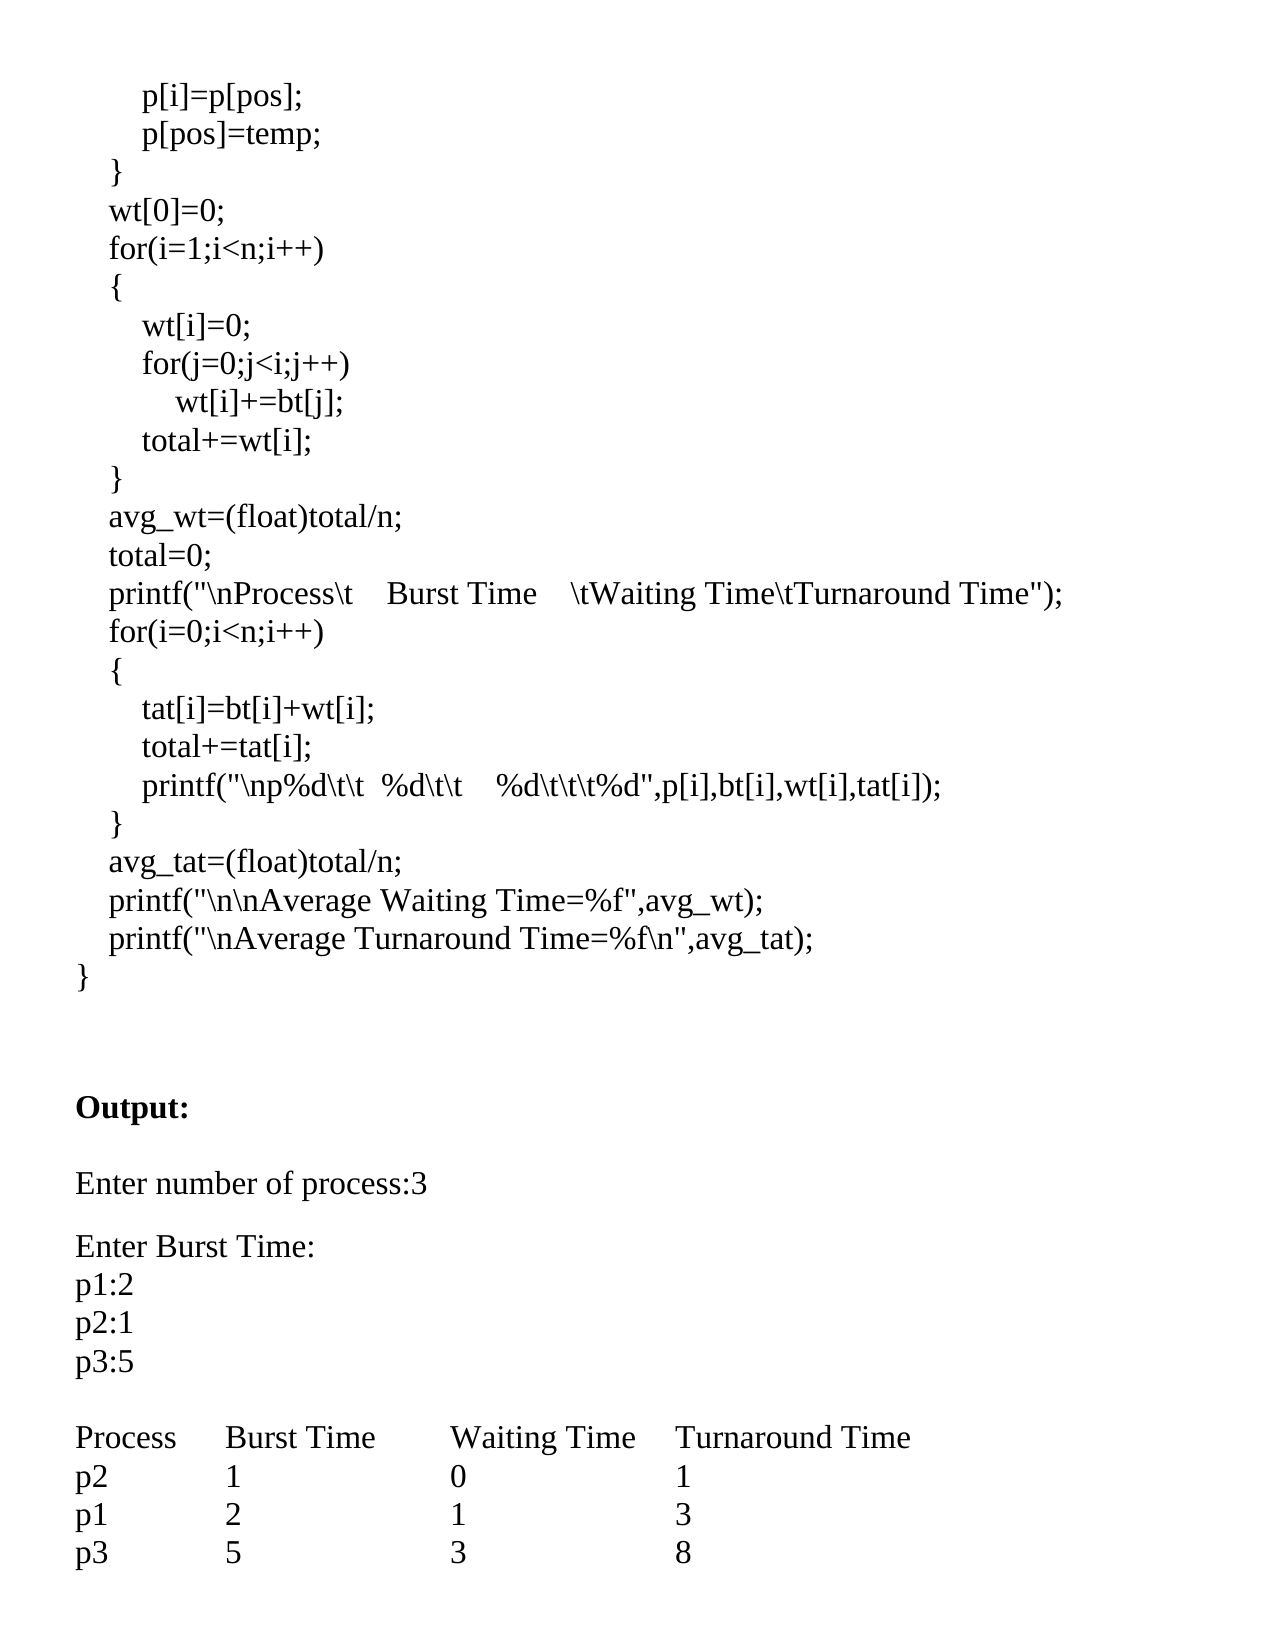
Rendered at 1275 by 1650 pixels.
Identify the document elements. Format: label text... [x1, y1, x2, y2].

text p[pos]=temp; [75, 113, 1200, 152]
text total+=wt[i]; [75, 420, 1200, 458]
text { [75, 267, 1200, 305]
text tat[i]=bt[i]+wt[i]; [75, 688, 1200, 727]
text wt[0]=0; [75, 190, 1200, 228]
text total=0; [75, 535, 1200, 573]
text avg_wt=(float)total/n; [75, 497, 1200, 535]
text wt[i]=0; [75, 305, 1200, 343]
text total+=tat[i]; [75, 727, 1200, 765]
text p1:2 [75, 1264, 1200, 1303]
text avg_tat=(float)total/n; [75, 842, 1200, 880]
text p2:1 [75, 1303, 1200, 1341]
text Process Burst Time Waiting Time Turnaround Time [75, 1418, 1200, 1456]
text } [75, 152, 1200, 190]
text } [75, 458, 1200, 497]
text printf("\nProcess\t Burst Time \tWaiting Time\tTurnaround Time"); [75, 573, 1200, 612]
text p2 1 0 1 [75, 1456, 1200, 1494]
text } [75, 803, 1200, 842]
text Enter Burst Time: [75, 1226, 1200, 1264]
text for(i=0;i<n;i++) [75, 612, 1200, 650]
text for(j=0;j<i;j++) [75, 343, 1200, 382]
text p3 5 3 8 [75, 1533, 1200, 1571]
text Output: [75, 1087, 1200, 1125]
text p1 2 1 3 [75, 1494, 1200, 1533]
text printf("\np%d\t\t %d\t\t %d\t\t\t%d",p[i],bt[i],wt[i],tat[i]); [75, 765, 1200, 803]
text Enter number of process:3 [75, 1163, 1200, 1202]
text wt[i]+=bt[j]; [75, 382, 1200, 420]
text p[i]=p[pos]; [75, 75, 1200, 113]
text } [75, 957, 1200, 995]
text { [75, 650, 1200, 688]
text for(i=1;i<n;i++) [75, 228, 1200, 267]
text printf("\nAverage Turnaround Time=%f\n",avg_tat); [75, 918, 1200, 957]
text p3:5 [75, 1341, 1200, 1379]
text printf("\n\nAverage Waiting Time=%f",avg_wt); [75, 880, 1200, 918]
